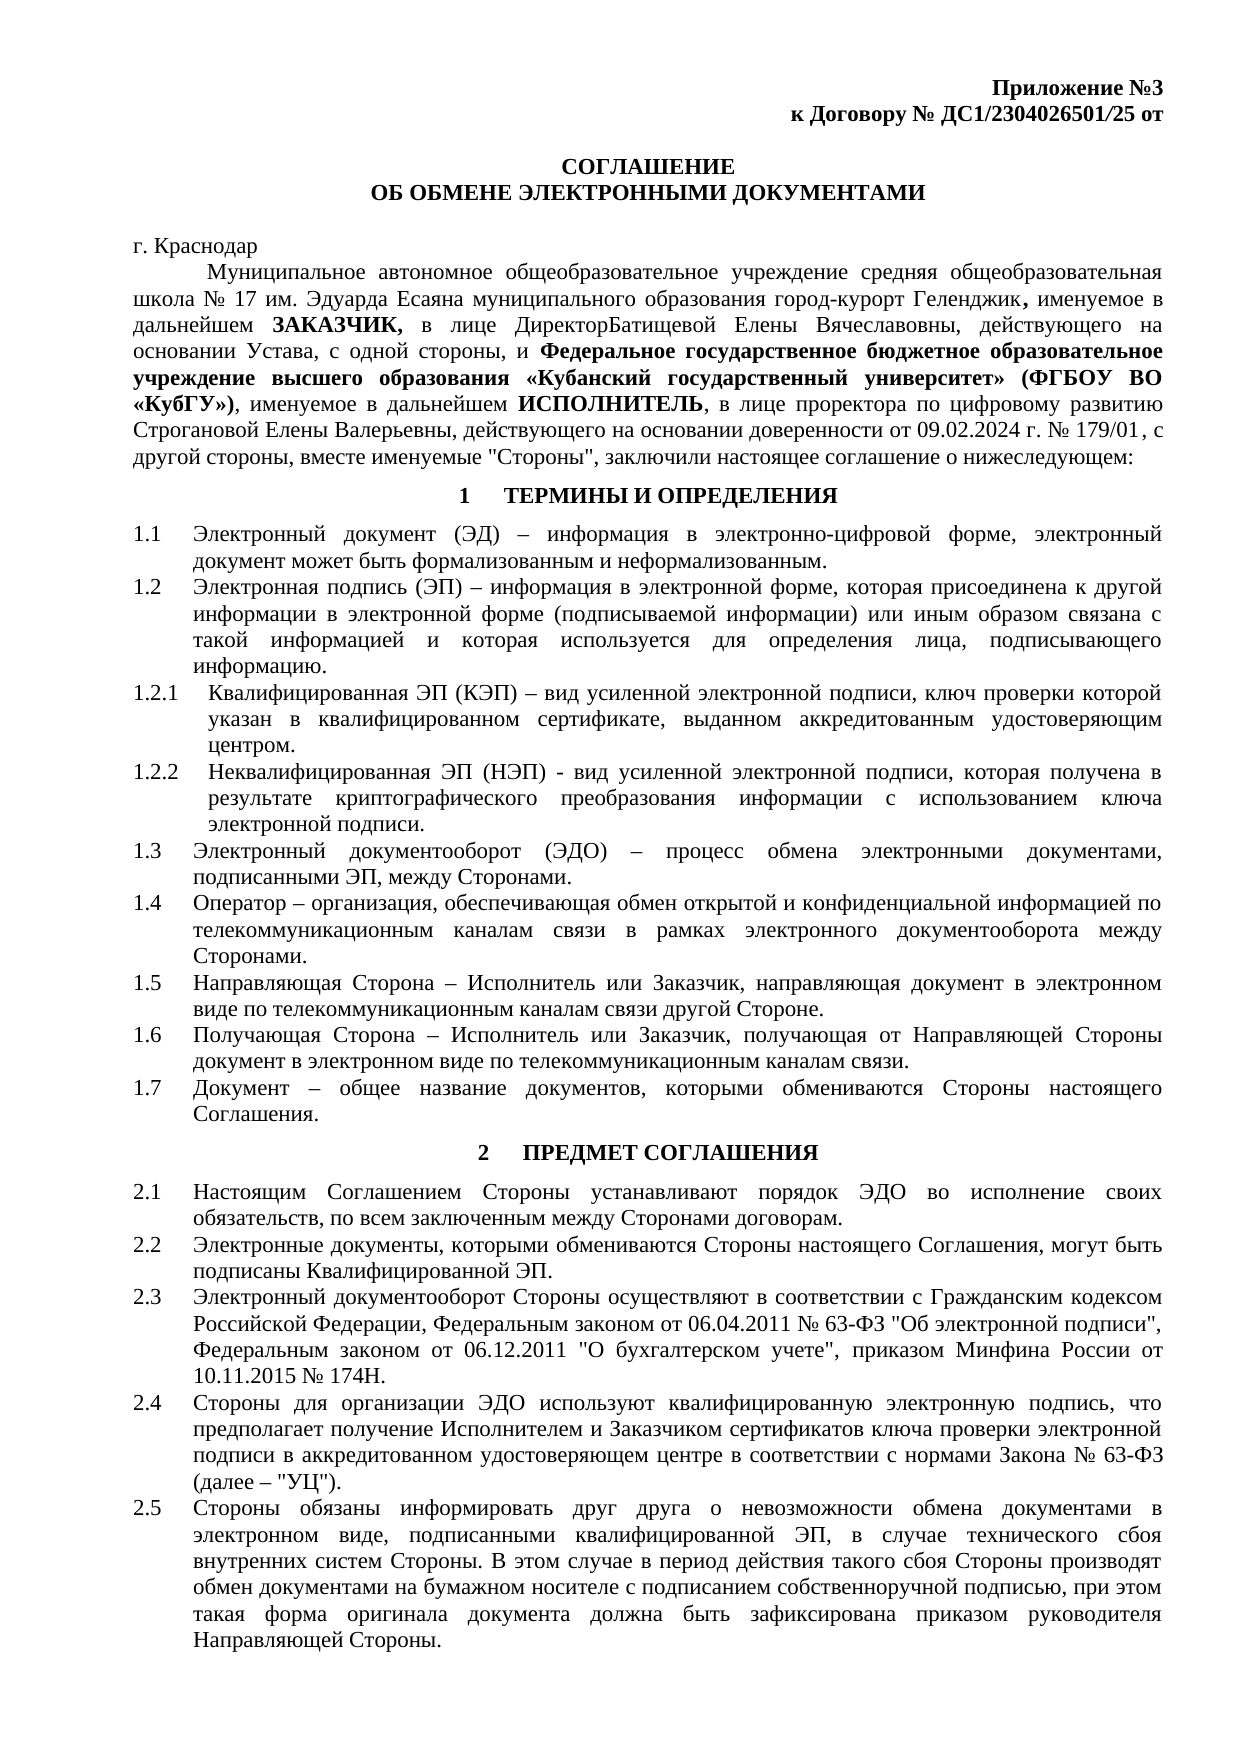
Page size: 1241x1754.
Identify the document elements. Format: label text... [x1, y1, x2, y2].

list Неквалифицированная ЭП (НЭП) - вид усиленной электронной подписи, которая получена в результате криптографического преобразования информации с использованием ключа электронной подписи. [133, 758, 1163, 837]
list Квалифицированная ЭП (КЭП) – вид усиленной электронной подписи, ключ проверки которой указан в квалифицированном сертификате, выданном аккредитованным удостоверяющим центром. [133, 679, 1163, 758]
text Приложение №3 [133, 74, 1163, 100]
text г. Краснодар [133, 232, 1163, 258]
list Документ – общее название документов, которыми обмениваются Стороны настоящего Соглашения. [133, 1074, 1163, 1127]
text ОБ ОБМЕНЕ ЭЛЕКТРОННЫМИ ДОКУМЕНТАМИ [133, 179, 1163, 206]
list Электронный документ (ЭД) – информация в электронно-цифровой форме, электронный документ может быть формализованным и неформализованным. [133, 521, 1163, 573]
list Оператор – организация, обеспечивающая обмен открытой и конфиденциальной информацией по телекоммуникационным каналам связи в рамках электронного документооборота между Сторонами. [133, 889, 1163, 968]
list Электронная подпись (ЭП) – информация в электронной форме, которая присоединена к другой информации в электронной форме (подписываемой информации) или иным образом связана с такой информацией и которая используется для определения лица, подписывающего информацию. [133, 573, 1163, 679]
list Электронный документооборот Стороны осуществляют в соответствии с Гражданским кодексом Российской Федерации, Федеральным законом от 06.04.2011 № 63-ФЗ "Об электронной подписи", Федеральным законом от 06.12.2011 "О бухгалтерском учете", приказом Минфина России от 10.11.2015 № 174Н. [133, 1283, 1163, 1389]
text к Договору № ДС1/2304026501/25 от [133, 100, 1163, 127]
list Направляющая Сторона – Исполнитель или Заказчик, направляющая документ в электронном виде по телекоммуникационным каналам связи другой Стороне. [133, 968, 1163, 1021]
list ПРЕДМЕТ СОГЛАШЕНИЯ [133, 1139, 1163, 1166]
list Настоящим Соглашением Стороны устанавливают порядок ЭДО во исполнение своих обязательств, по всем заключенным между Сторонами договорам. [133, 1178, 1163, 1231]
text Муниципальное автономное общеобразовательное учреждение средняя общеобразовательная школа № 17 им. Эдуарда Есаяна муниципального образования город-курорт Геленджик, именуемое в дальнейшем ЗАКАЗЧИК, в лице Директор Батищевой Елены Вячеславовны, действующего на основании Устава, с одной стороны, и Федеральное государственное бюджетное образовательное учреждение высшего образования «Кубанский государственный университет» (ФГБОУ ВО «КубГУ»), именуемое в дальнейшем ИСПОЛНИТЕЛЬ, в лице проректора по цифровому развитию Строгановой Елены Валерьевны, действующего на основании доверенности от 09.02.2024 г. № 179/01, с другой стороны, вместе именуемые "Стороны", заключили настоящее соглашение о нижеследующем: [133, 258, 1163, 469]
list Стороны для организации ЭДО используют квалифицированную электронную подпись, что предполагает получение Исполнителем и Заказчиком сертификатов ключа проверки электронной подписи в аккредитованном удостоверяющем центре в соответствии с нормами Закона № 63-ФЗ (далее – "УЦ"). [133, 1389, 1163, 1494]
list Стороны обязаны информировать друг друга о невозможности обмена документами в электронном виде, подписанными квалифицированной ЭП, в случае технического сбоя внутренних систем Стороны. В этом случае в период действия такого сбоя Стороны производят обмен документами на бумажном носителе с подписанием собственноручной подписью, при этом такая форма оригинала документа должна быть зафиксирована приказом руководителя Направляющей Стороны. [133, 1494, 1163, 1652]
list Электронный документооборот (ЭДО) – процесс обмена электронными документами, подписанными ЭП, между Сторонами. [133, 837, 1163, 889]
list ТЕРМИНЫ И ОПРЕДЕЛЕНИЯ [133, 482, 1163, 508]
list Получающая Сторона – Исполнитель или Заказчик, получающая от Направляющей Стороны документ в электронном виде по телекоммуникационным каналам связи. [133, 1021, 1163, 1074]
list Электронные документы, которыми обмениваются Стороны настоящего Соглашения, могут быть подписаны Квалифицированной ЭП. [133, 1231, 1163, 1283]
text СОГЛАШЕНИЕ [133, 153, 1163, 179]
